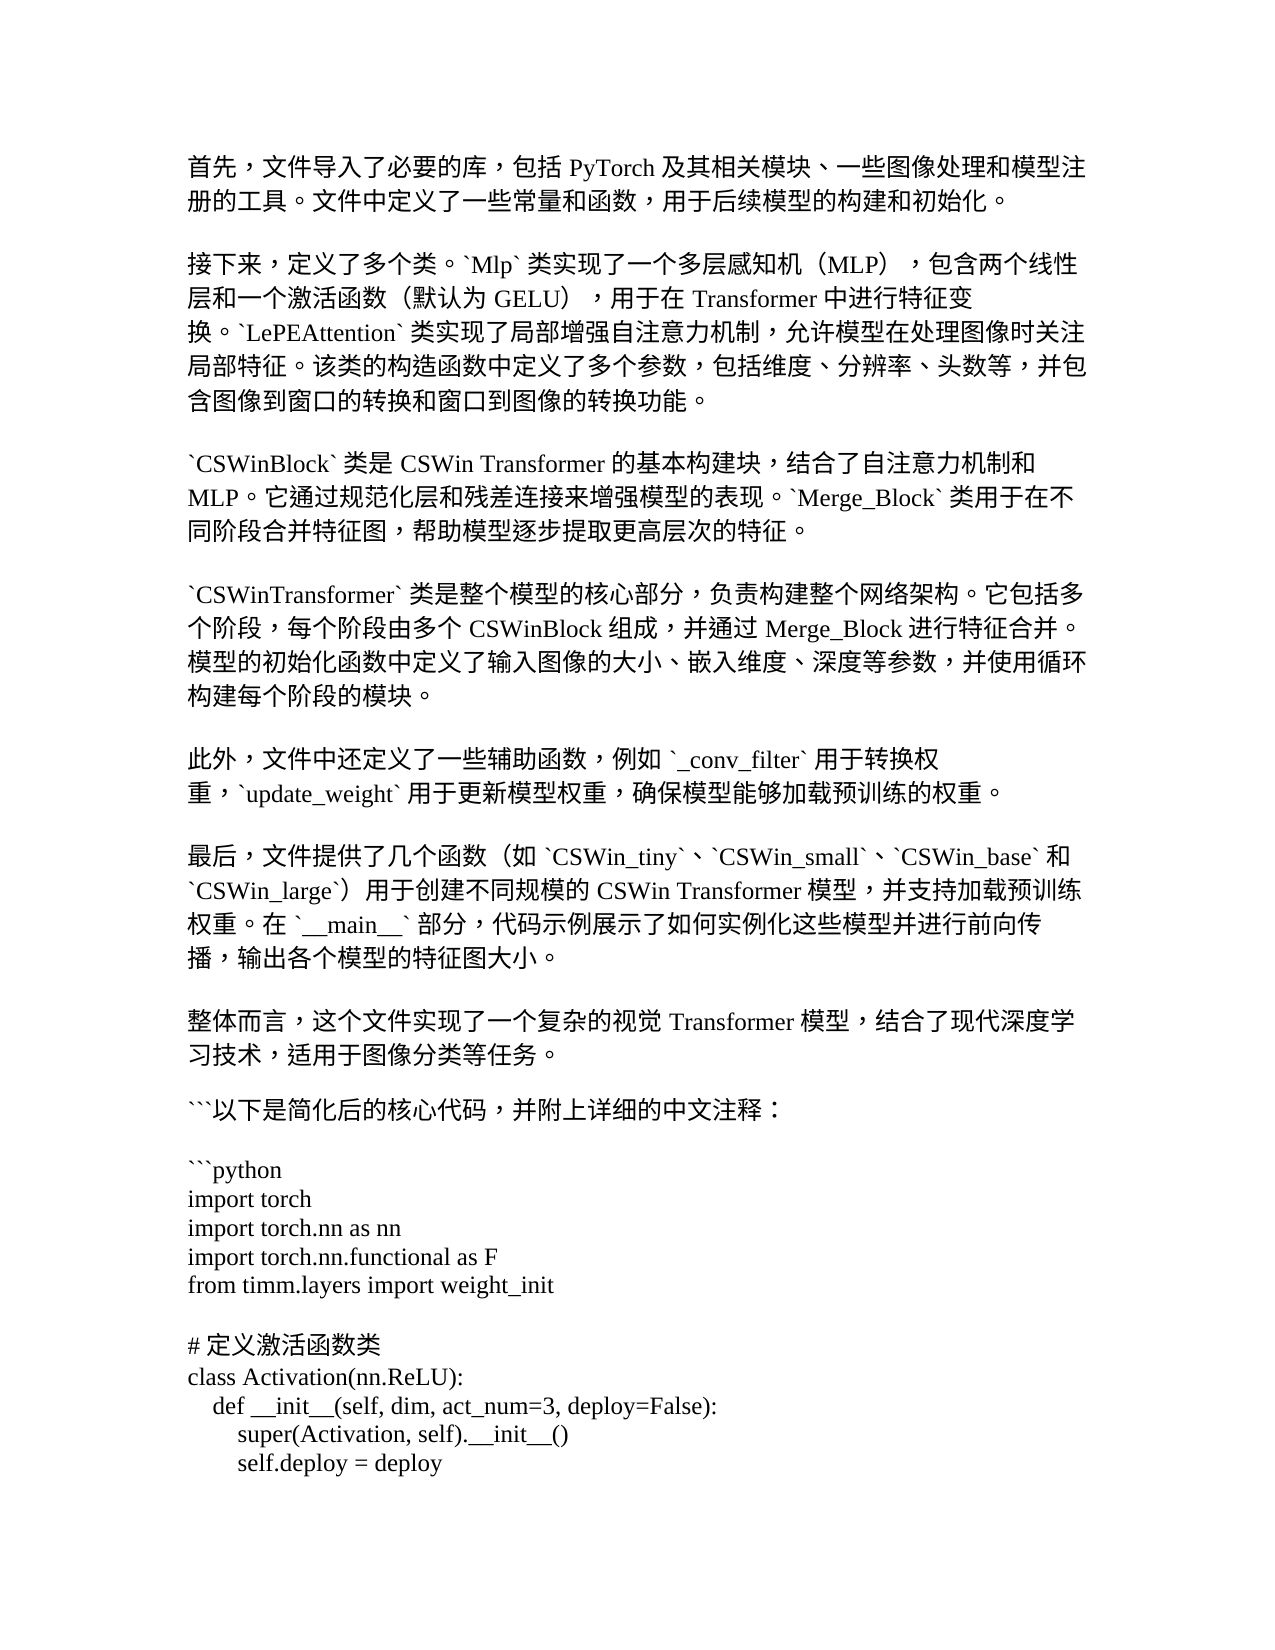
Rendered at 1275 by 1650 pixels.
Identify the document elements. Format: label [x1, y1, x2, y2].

text [187, 1093, 1087, 1477]
text [187, 150, 1087, 1072]
